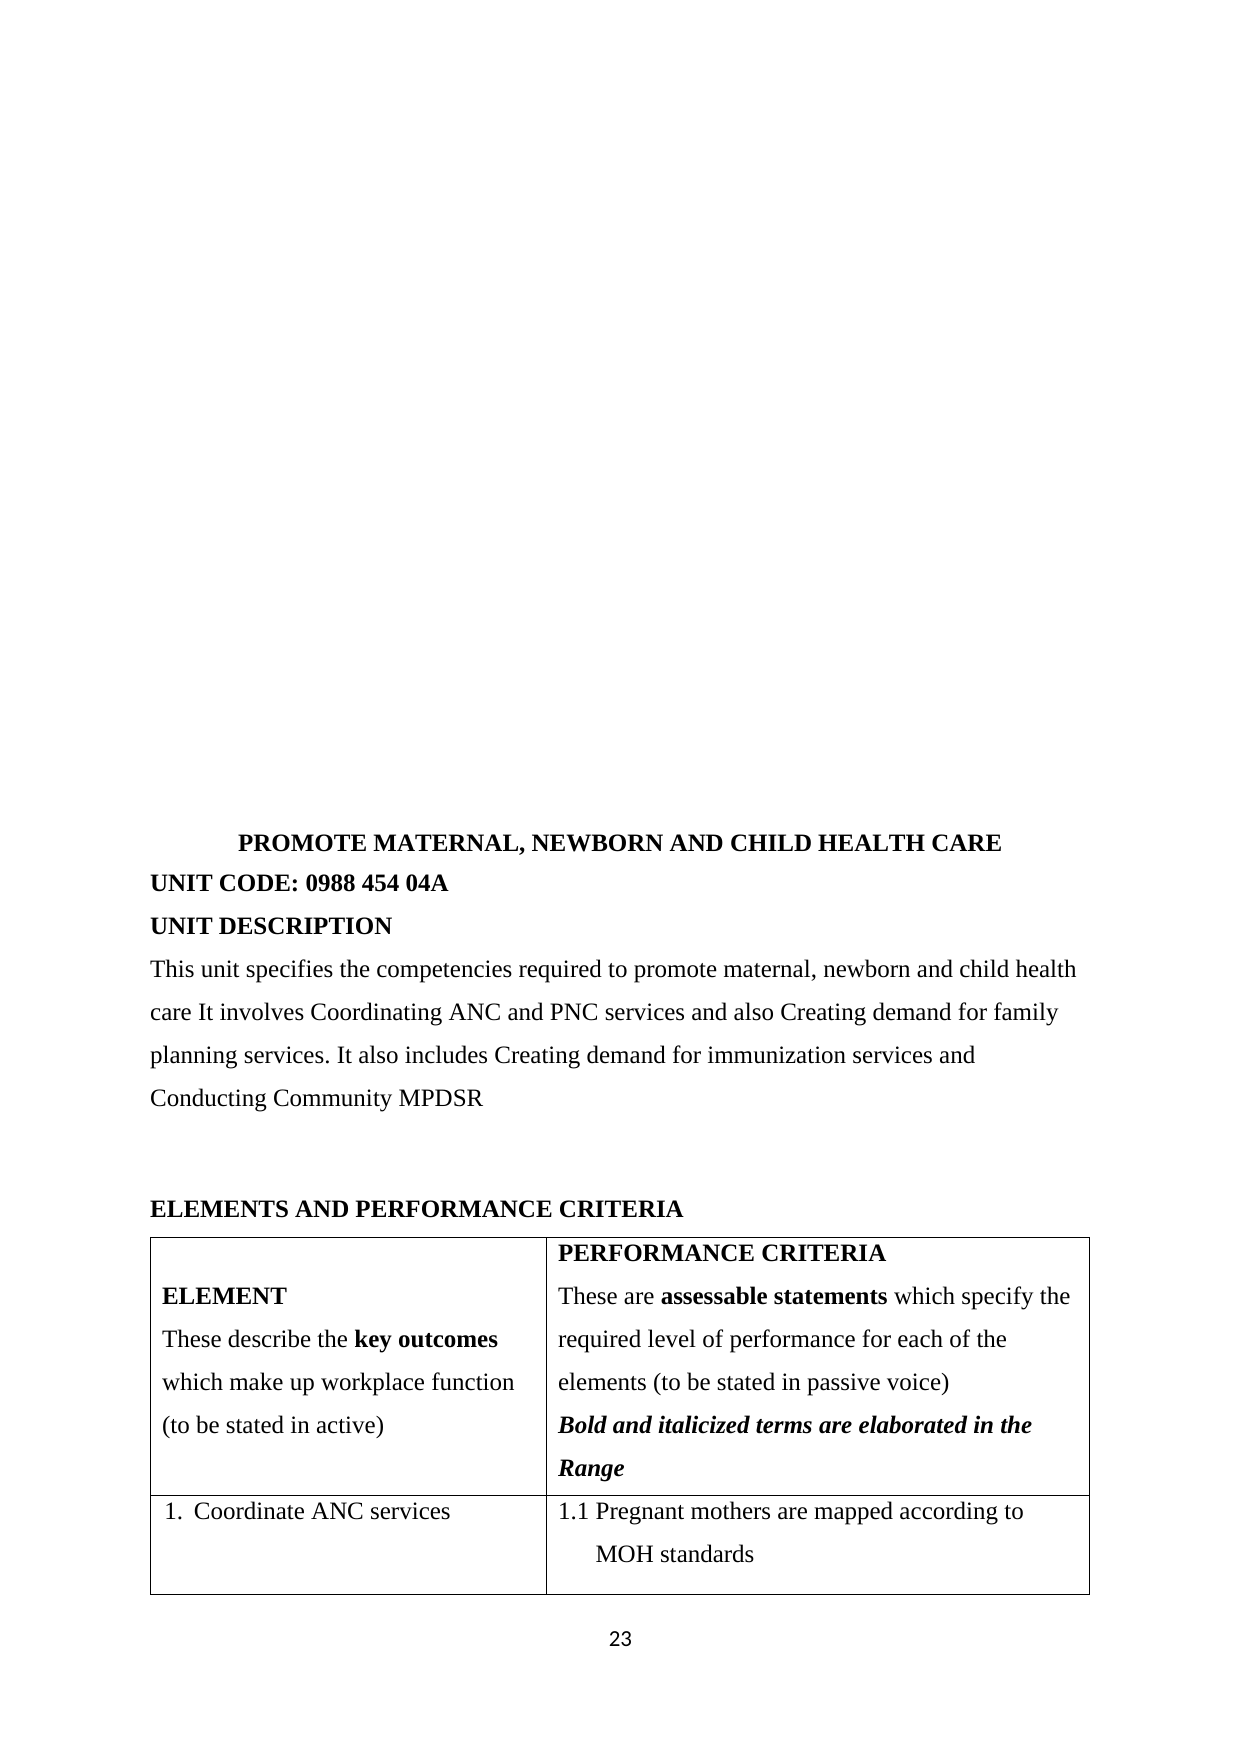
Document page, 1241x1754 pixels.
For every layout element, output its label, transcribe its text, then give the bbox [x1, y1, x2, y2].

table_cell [151, 1496, 546, 1594]
subtitle PROMOTE MATERNAL, NEWBORN AND CHILD HEALTH CARE [150, 828, 1090, 857]
table_header PERFORMANCE CRITERIA These are assessable statements which specify the required level of performance for each of the elements (to be stated in passive voice) Bold and italicized terms are elaborated in the Range [547, 1238, 1089, 1495]
text UNIT DESCRIPTION [150, 911, 1090, 940]
table_header ELEMENT These describe the key outcomes which make up workplace function (to be stated in active) [151, 1238, 546, 1495]
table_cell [547, 1496, 1089, 1594]
text This unit specifies the competencies required to promote maternal, newborn and child health care It involves Coordinating ANC and PNC services and also Creating demand for family planning services. It also includes Creating demand for immunization services and Conducting Community MPDSR [150, 954, 1090, 1112]
text UNIT CODE: 0988 454 04A [150, 868, 1090, 897]
text ELEMENTS AND PERFORMANCE CRITERIA [150, 1194, 1090, 1222]
